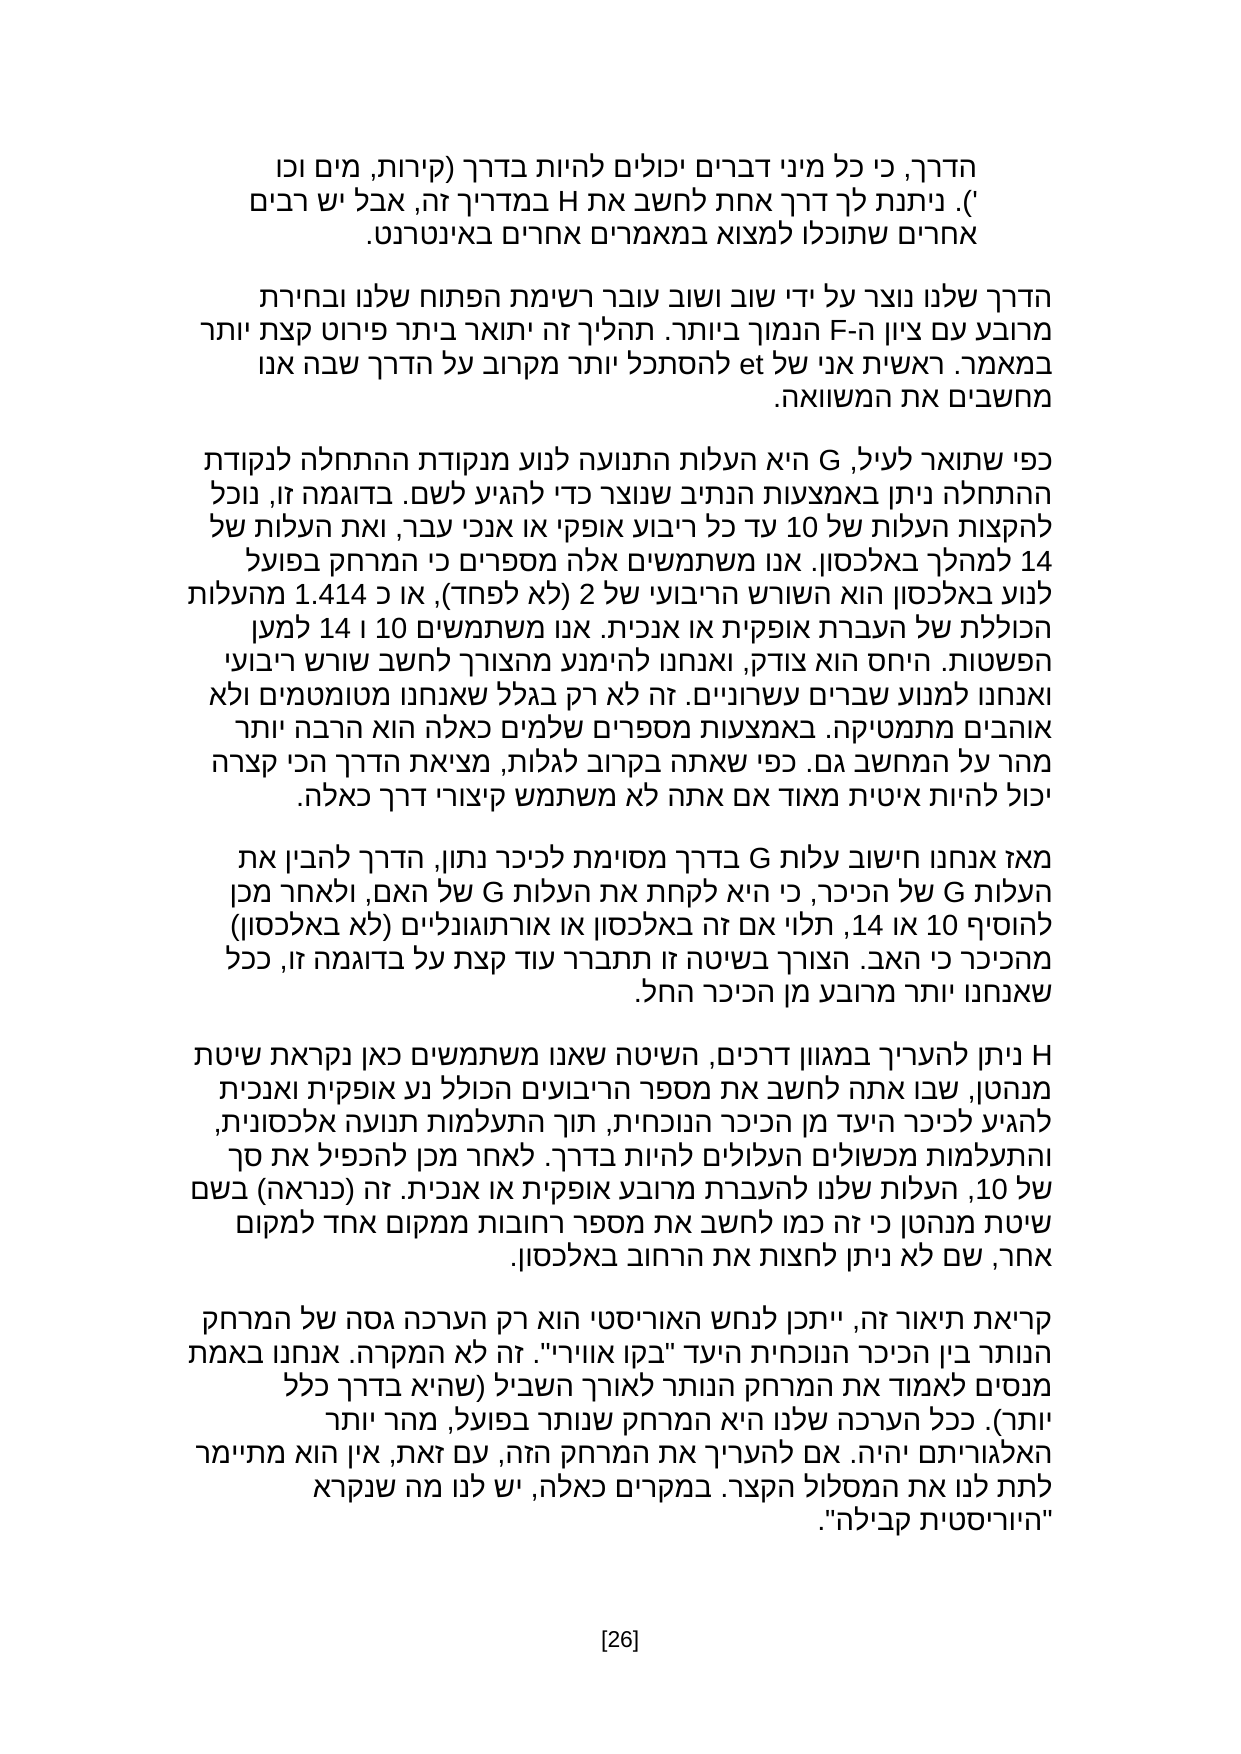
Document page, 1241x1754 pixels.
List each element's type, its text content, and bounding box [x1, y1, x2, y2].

text כפי שתואר לעיל, G היא העלות התנועה לנוע מנקודת ההתחלה לנקודת ההתחלה ניתן באמצעות הנתיב שנוצר כדי להגיע לשם. בדוגמה זו, נוכל להקצות העלות של 10 עד כל ריבוע אופקי או אנכי עבר, ואת העלות של 14 למהלך באלכסון. אנו משתמשים אלה מספרים כי המרחק בפועל לנוע באלכסון הוא השורש הריבועי של 2 (לא לפחד), או כ 1.414 מהעלות הכוללת של העברת אופקית או אנכית. אנו משתמשים 10 ו 14 למען הפשטות. היחס הוא צודק, ואנחנו להימנע מהצורך לחשב שורש ריבועי ואנחנו למנוע שברים עשרוניים. זה לא רק בגלל שאנחנו מטומטמים ולא אוהבים מתמטיקה. באמצעות מספרים שלמים כאלה הוא הרבה יותר מהר על המחשב גם. כפי שאתה בקרוב לגלות, מציאת הדרך הכי קצרה יכול להיות איטית מאוד אם אתה לא משתמש קיצורי דרך כאלה. [187, 443, 1053, 812]
text מאז אנחנו חישוב עלות G בדרך מסוימת לכיכר נתון, הדרך להבין את העלות G של הכיכר, כי היא לקחת את העלות G של האם, ולאחר מכן להוסיף 10 או 14, תלוי אם זה באלכסון או אורתוגונליים (לא באלכסון) מהכיכר כי האב. הצורך בשיטה זו תתברר עוד קצת על בדוגמה זו, ככל שאנחנו יותר מרובע מן הכיכר החל. [187, 841, 1053, 1009]
text הדרך שלנו נוצר על ידי שוב ושוב עובר רשימת הפתוח שלנו ובחירת מרובע עם ציון ה-F הנמוך ביותר. תהליך זה יתואר ביתר פירוט קצת יותר במאמר. ראשית אני של et להסתכל יותר מקרוב על הדרך שבה אנו מחשבים את המשוואה. [187, 280, 1053, 414]
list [187, 150, 1015, 251]
text קריאת תיאור זה, ייתכן לנחש האוריסטי הוא רק הערכה גסה של המרחק הנותר בין הכיכר הנוכחית היעד "בקו אווירי". זה לא המקרה. אנחנו באמת מנסים לאמוד את המרחק הנותר לאורך השביל (שהיא בדרך כלל יותר). ככל הערכה שלנו היא המרחק שנותר בפועל, מהר יותר האלגוריתם יהיה. אם להעריך את המרחק הזה, עם זאת, אין הוא מתיימר לתת לנו את המסלול הקצר. במקרים כאלה, יש לנו מה שנקרא "היוריסטית קבילה". [187, 1302, 1053, 1537]
text H ניתן להעריך במגוון דרכים, השיטה שאנו משתמשים כאן נקראת שיטת מנהטן, שבו אתה לחשב את מספר הריבועים הכולל נע אופקית ואנכית להגיע לכיכר היעד מן הכיכר הנוכחית, תוך התעלמות תנועה אלכסונית, והתעלמות מכשולים העלולים להיות בדרך. לאחר מכן להכפיל את סך של 10, העלות שלנו להעברת מרובע אופקית או אנכית. זה (כנראה) בשם שיטת מנהטן כי זה כמו לחשב את מספר רחובות ממקום אחד למקום אחר, שם לא ניתן לחצות את הרחוב באלכסון. [187, 1038, 1053, 1273]
